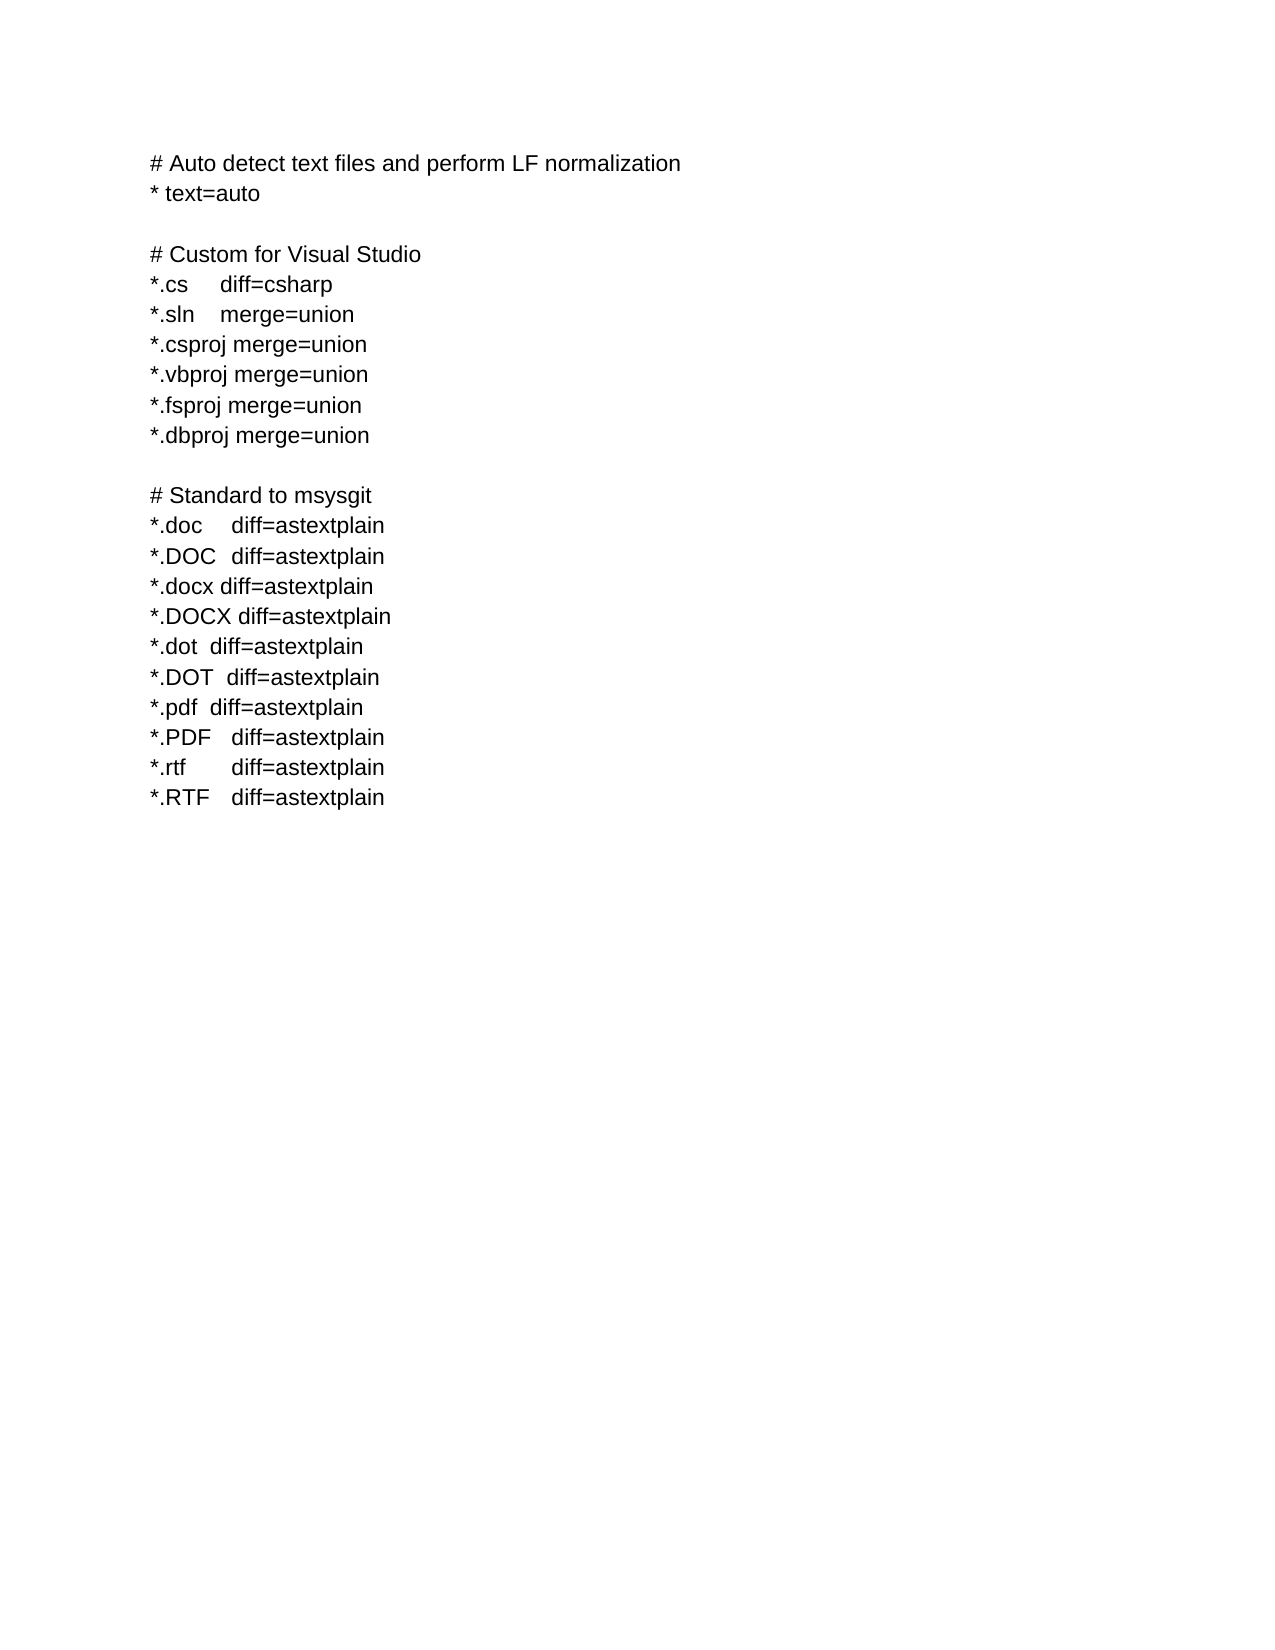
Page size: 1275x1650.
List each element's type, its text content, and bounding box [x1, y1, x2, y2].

text *.fsproj merge=union [150, 392, 1125, 418]
text * text=auto [150, 180, 1125, 207]
text *.docx diff=astextplain [150, 573, 1125, 599]
text # Auto detect text files and perform LF normalization [150, 150, 1125, 176]
text *.pdf diff=astextplain [150, 694, 1125, 720]
text *.dot diff=astextplain [150, 633, 1125, 660]
text *.RTF diff=astextplain [150, 784, 1125, 811]
text *.csproj merge=union [150, 331, 1125, 358]
text *.dbproj merge=union [150, 422, 1125, 448]
text *.PDF diff=astextplain [150, 724, 1125, 750]
text *.cs diff=csharp [150, 271, 1125, 297]
text *.DOT diff=astextplain [150, 663, 1125, 690]
text *.rtf diff=astextplain [150, 754, 1125, 781]
text *.DOCX diff=astextplain [150, 603, 1125, 629]
text # Standard to msysgit [150, 482, 1125, 509]
text # Custom for Visual Studio [150, 241, 1125, 267]
text *.vbproj merge=union [150, 361, 1125, 388]
text *.sln merge=union [150, 301, 1125, 327]
text *.doc diff=astextplain [150, 512, 1125, 539]
text *.DOC diff=astextplain [150, 543, 1125, 569]
